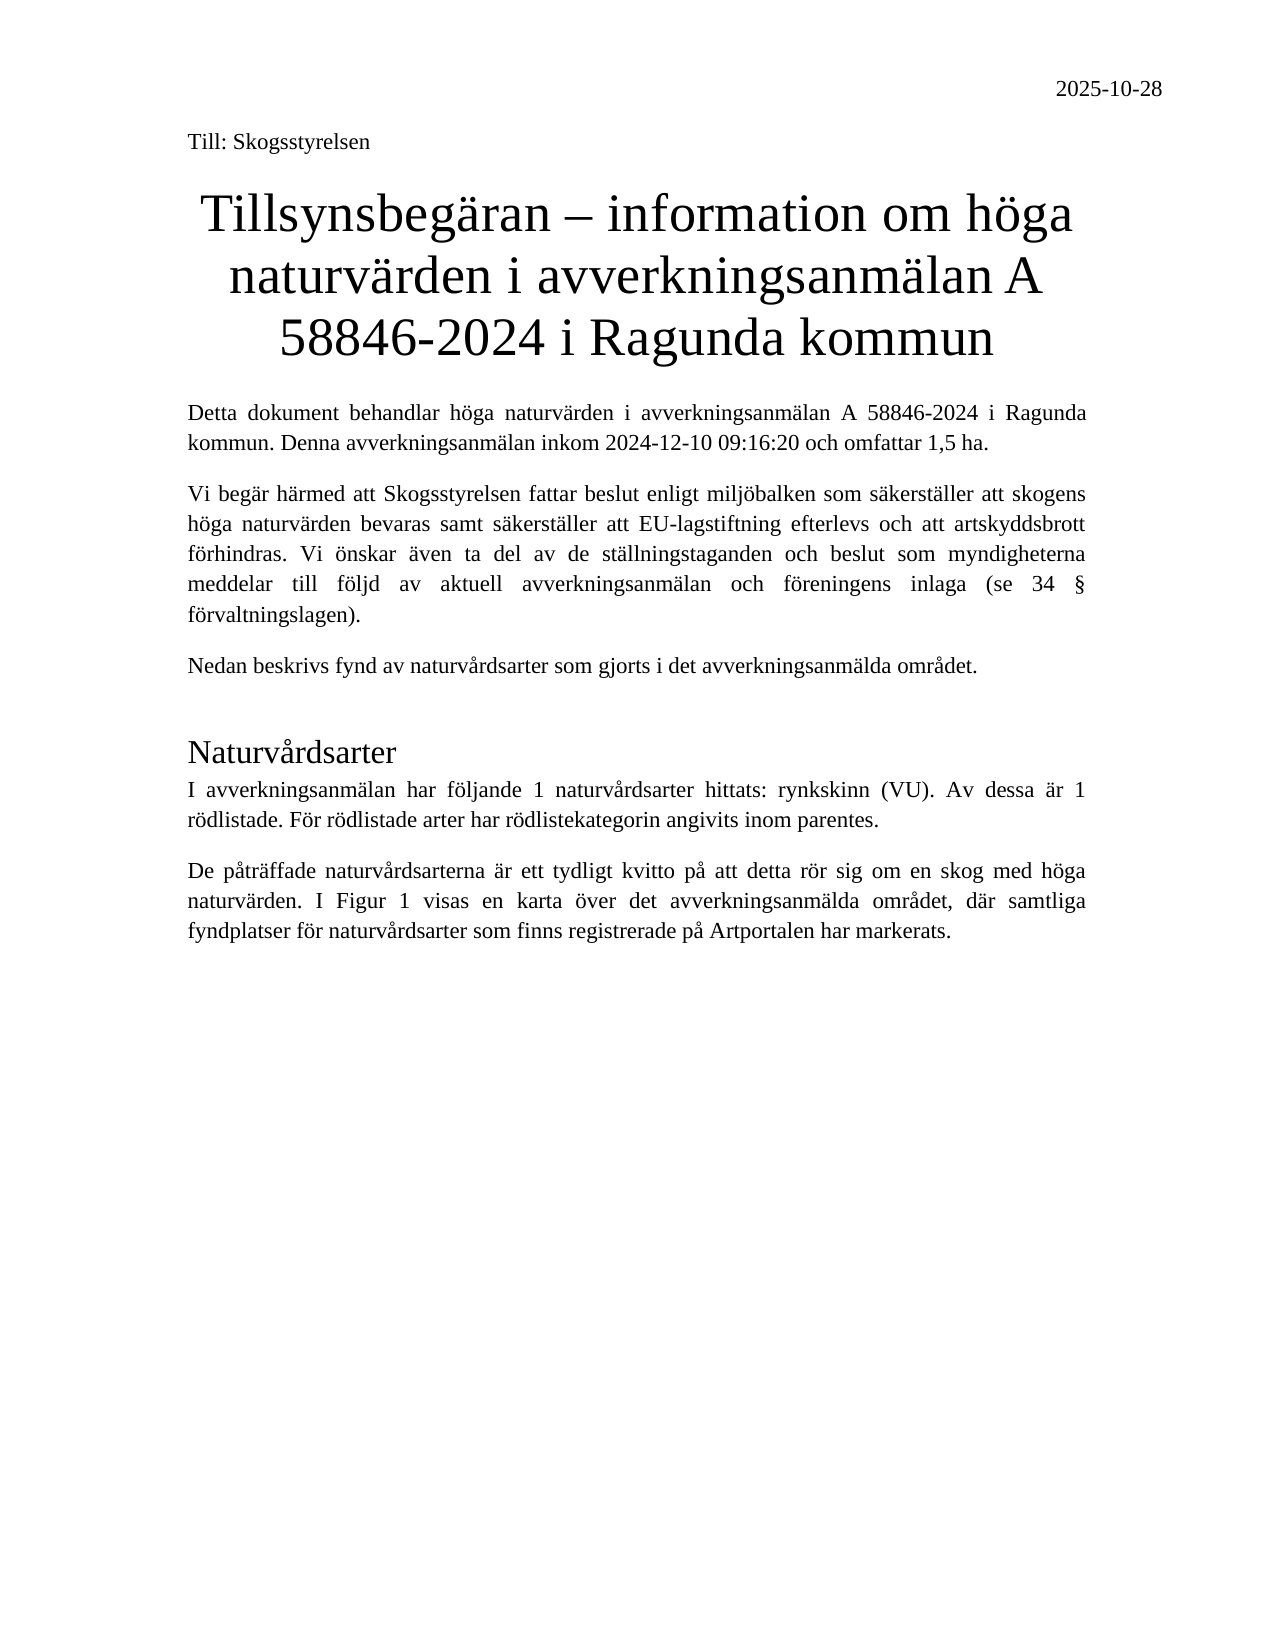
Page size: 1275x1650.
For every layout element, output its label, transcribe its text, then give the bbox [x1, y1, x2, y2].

text Vi begär härmed att Skogsstyrelsen fattar beslut enligt miljöbalken som säkerställer att skogens höga naturvärden bevaras samt säkerställer att EU-lagstiftning efterlevs och att artskyddsbrott förhindras. Vi önskar även ta del av de ställningstaganden och beslut som myndigheterna meddelar till följd av aktuell avverkningsanmälan och föreningens inlaga (se 34 § förvaltningslagen). [187, 480, 1087, 627]
text I avverkningsanmälan har följande 1 naturvårdsarter hittats: rynkskinn (VU). Av dessa är 1 rödlistade. För rödlistade arter har rödlistekategorin angivits inom parentes. [187, 776, 1087, 832]
title Tillsynsbegäran – information om höga naturvärden i avverkningsanmälan A 58846-2024 i Ragunda kommun [187, 180, 1087, 367]
subtitle Naturvårdsarter [187, 732, 1087, 770]
text De påträffade naturvårdsarterna är ett tydligt kvitto på att detta rör sig om en skog med höga naturvärden. I Figur 1 visas en karta över det avverkningsanmälda området, där samtliga fyndplatser för naturvårdsarter som finns registrerade på Artportalen har markerats. [187, 857, 1087, 944]
text Detta dokument behandlar höga naturvärden i avverkningsanmälan A 58846-2024 i Ragunda kommun. Denna avverkningsanmälan inkom 2024-12-10 09:16:20 och omfattar 1,5 ha. [187, 398, 1087, 455]
text Nedan beskrivs fynd av naturvårdsarter som gjorts i det avverkningsanmälda området. [187, 652, 1087, 678]
